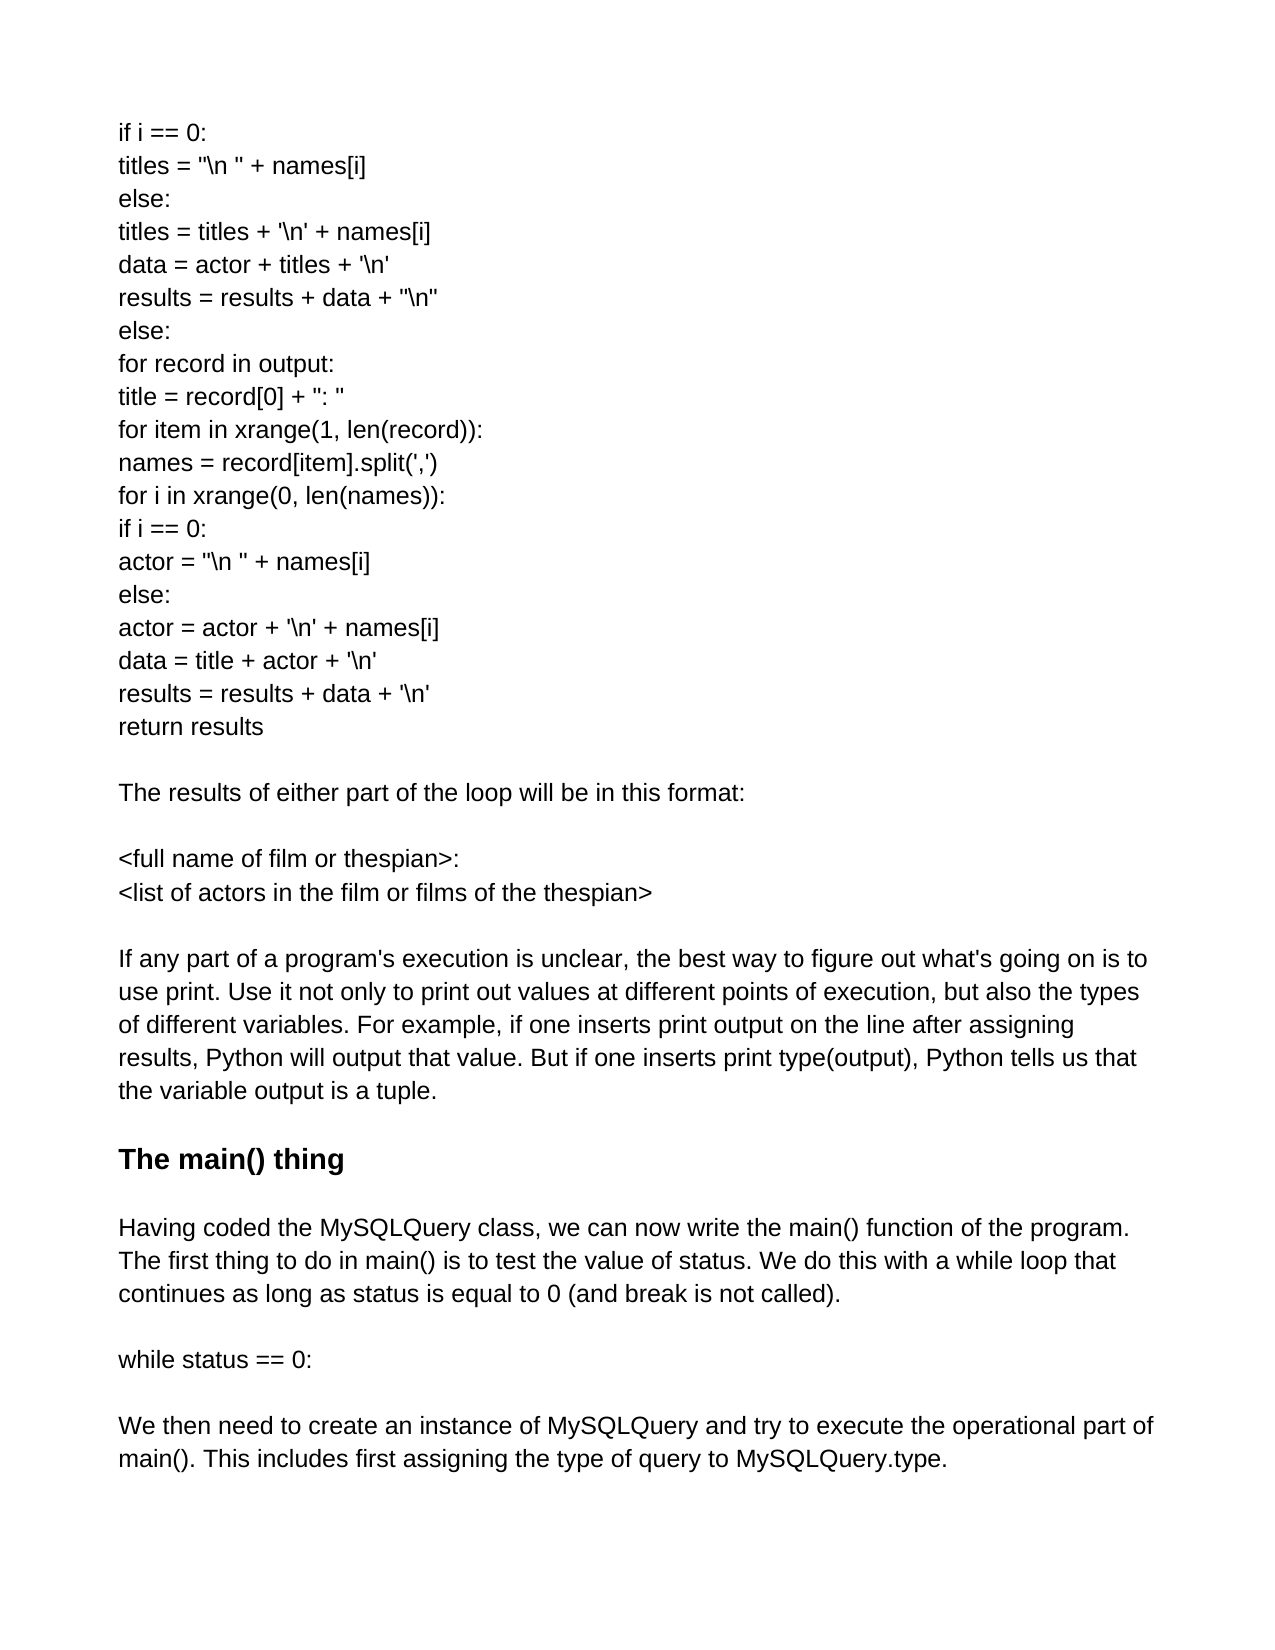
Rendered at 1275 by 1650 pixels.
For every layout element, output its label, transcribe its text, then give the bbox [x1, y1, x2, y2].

text results = results + data + "\n" [118, 283, 1157, 312]
text names = record[item].split(',') [118, 448, 1157, 477]
text if i == 0: [118, 514, 1157, 543]
text titles = "\n " + names[i] [118, 151, 1157, 180]
text for item in xrange(1, len(record)): [118, 415, 1157, 444]
text else: [118, 316, 1157, 345]
text titles = titles + '\n' + names[i] [118, 217, 1157, 246]
text The main() thing [118, 1142, 1157, 1175]
text <full name of film or thespian>: [118, 844, 1157, 873]
text actor = actor + '\n' + names[i] [118, 613, 1157, 642]
text data = title + actor + '\n' [118, 646, 1157, 675]
text if i == 0: [118, 118, 1157, 147]
text <list of actors in the film or films of the thespian> [118, 877, 1157, 906]
text data = actor + titles + '\n' [118, 250, 1157, 279]
text while status == 0: [118, 1345, 1157, 1374]
text return results [118, 712, 1157, 741]
text The results of either part of the loop will be in this format: [118, 778, 1157, 807]
text actor = "\n " + names[i] [118, 547, 1157, 576]
text results = results + data + '\n' [118, 679, 1157, 708]
text else: [118, 580, 1157, 609]
text title = record[0] + ": " [118, 382, 1157, 411]
text else: [118, 184, 1157, 213]
text for i in xrange(0, len(names)): [118, 481, 1157, 510]
text We then need to create an instance of MySQLQuery and try to execute the operational part of main(). This includes first assigning the type of query to MySQLQuery.type. [118, 1411, 1157, 1473]
text If any part of a program's execution is unclear, the best way to figure out what's going on is to use print. Use it not only to print out values at different points of execution, but also the types of different variables. For example, if one inserts print output on the line after assigning results, Python will output that value. But if one inserts print type(output), Python tells us that the variable output is a tuple. [118, 943, 1157, 1104]
text Having coded the MySQLQuery class, we can now write the main() function of the program. The first thing to do in main() is to test the value of status. We do this with a while loop that continues as long as status is equal to 0 (and break is not called). [118, 1213, 1157, 1308]
text for record in output: [118, 349, 1157, 378]
